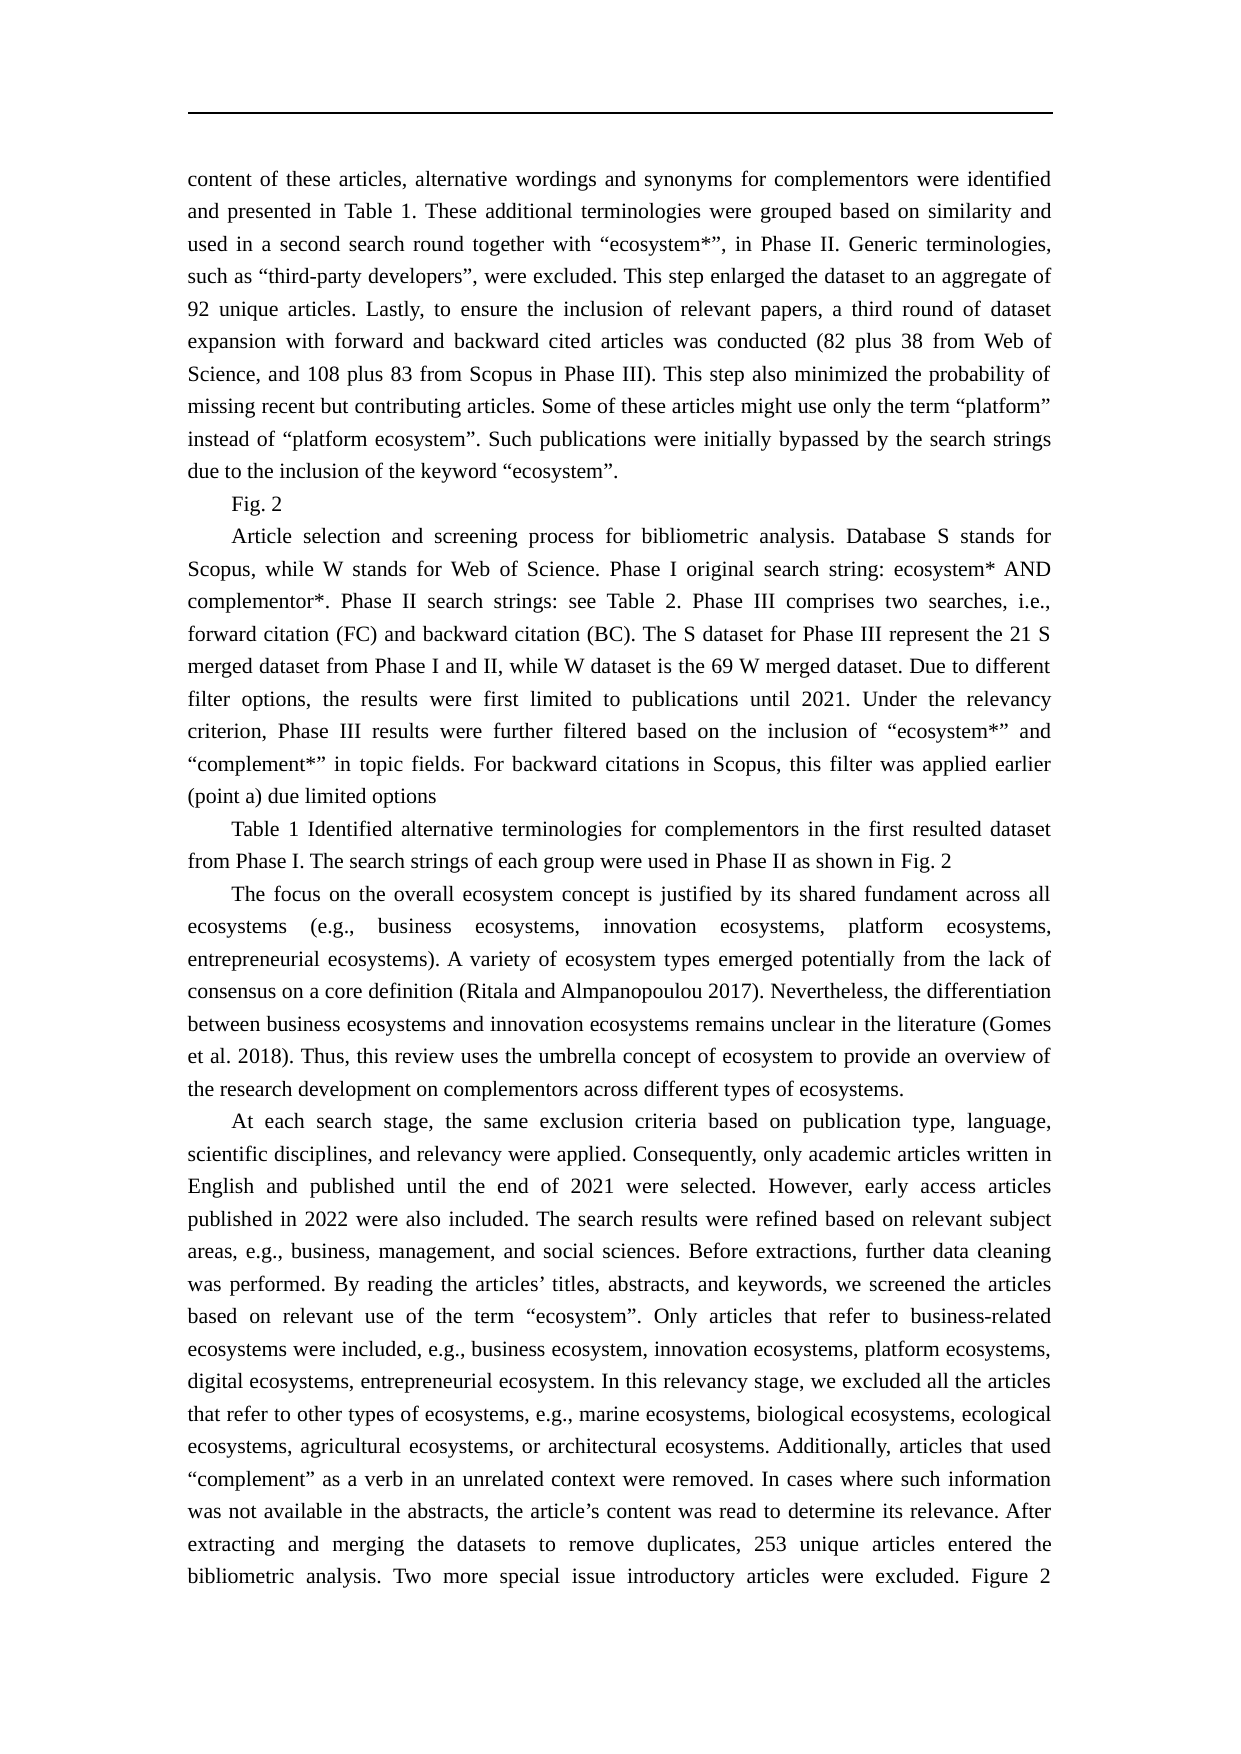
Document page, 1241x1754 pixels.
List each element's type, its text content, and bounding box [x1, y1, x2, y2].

text Article selection and screening process for bibliometric analysis. Database S stands for Scopus, while W stands for Web of Science. Phase I original search string: ecosystem* AND complementor*. Phase II search strings: see Table 2. Phase III comprises two searches, i.e., forward citation (FC) and backward citation (BC). The S dataset for Phase III represent the 21 S merged dataset from Phase I and II, while W dataset is the 69 W merged dataset. Due to different filter options, the results were first limited to publications until 2021. Under the relevancy criterion, Phase III results were further filtered based on the inclusion of “ecosystem*” and “complement*” in topic fields. For backward citations in Scopus, this filter was applied earlier (point a) due limited options [187, 519, 1053, 812]
text Table 1 Identified alternative terminologies for complementors in the first resulted dataset from Phase I. The search strings of each group were used in Phase II as shown in Fig. 2 [187, 812, 1053, 877]
text The focus on the overall ecosystem concept is justified by its shared fundament across all ecosystems (e.g., business ecosystems, innovation ecosystems, platform ecosystems, entrepreneurial ecosystems). A variety of ecosystem types emerged potentially from the lack of consensus on a core definition (Ritala and Almpanopoulou 2017). Nevertheless, the differentiation between business ecosystems and innovation ecosystems remains unclear in the literature (Gomes et al. 2018). Thus, this review uses the umbrella concept of ecosystem to provide an overview of the research development on complementors across different types of ecosystems. [187, 877, 1053, 1104]
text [187, 162, 1053, 487]
text Fig. 2 [187, 487, 1053, 519]
